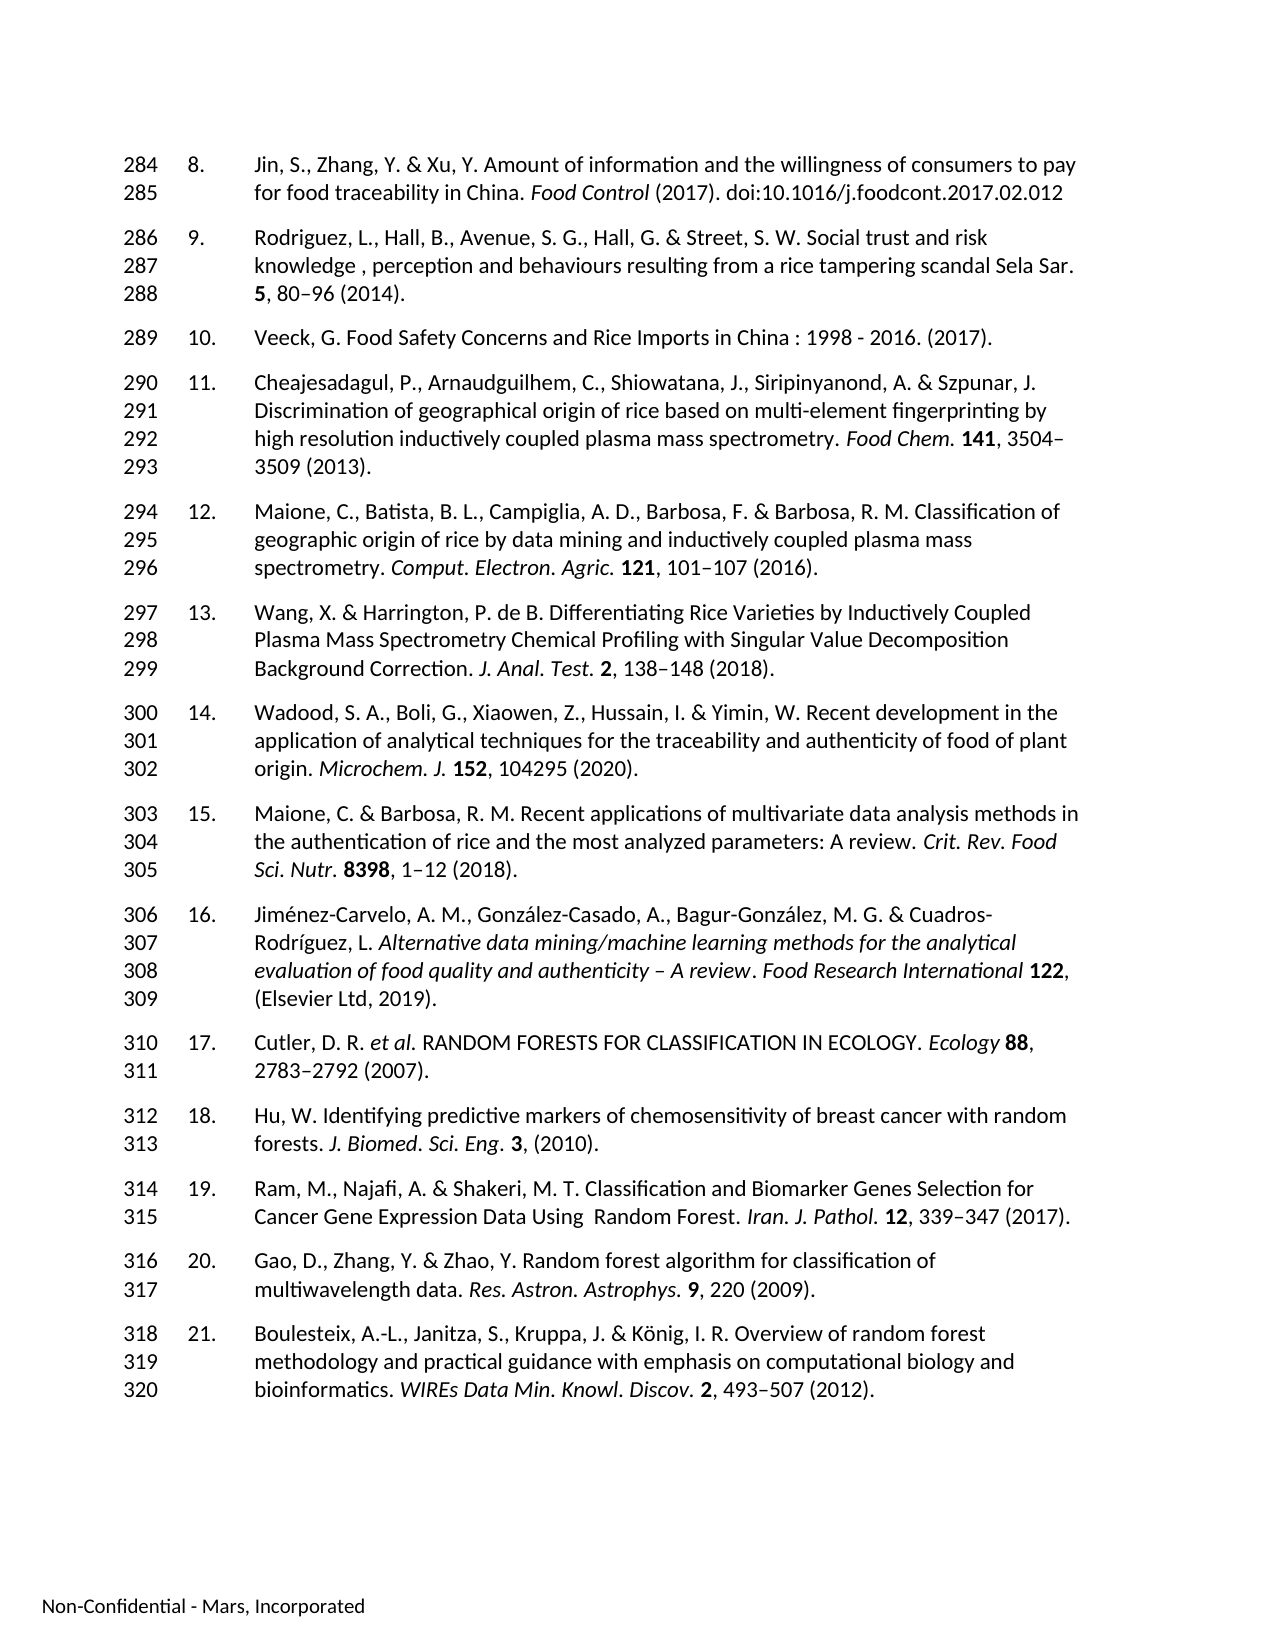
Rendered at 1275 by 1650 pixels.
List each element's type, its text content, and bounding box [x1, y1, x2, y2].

text 17. Cutler, D. R. et al. RANDOM FORESTS FOR CLASSIFICATION IN ECOLOGY. Ecology 88, 2783–2792 (2007). [187, 1028, 1087, 1084]
text 10. Veeck, G. Food Safety Concerns and Rice Imports in China : 1998 - 2016. (2017). [187, 323, 1087, 351]
text 19. Ram, M., Najafi, A. & Shakeri, M. T. Classification and Biomarker Genes Selection for Cancer Gene Expression Data Using Random Forest. Iran. J. Pathol. 12, 339–347 (2017). [187, 1174, 1087, 1230]
text 15. Maione, C. & Barbosa, R. M. Recent applications of multivariate data analysis methods in the authentication of rice and the most analyzed parameters: A review. Crit. Rev. Food Sci. Nutr. 8398, 1–12 (2018). [187, 799, 1087, 883]
text 13. Wang, X. & Harrington, P. de B. Differentiating Rice Varieties by Inductively Coupled Plasma Mass Spectrometry Chemical Profiling with Singular Value Decomposition Background Correction. J. Anal. Test. 2, 138–148 (2018). [187, 598, 1087, 682]
text 9. Rodriguez, L., Hall, B., Avenue, S. G., Hall, G. & Street, S. W. Social trust and risk knowledge , perception and behaviours resulting from a rice tampering scandal Sela Sar. 5, 80–96 (2014). [187, 223, 1087, 307]
text 21. Boulesteix, A.-L., Janitza, S., Kruppa, J. & König, I. R. Overview of random forest methodology and practical guidance with emphasis on computational biology and bioinformatics. WIREs Data Min. Knowl. Discov. 2, 493–507 (2012). [187, 1319, 1087, 1403]
text 8. Jin, S., Zhang, Y. & Xu, Y. Amount of information and the willingness of consumers to pay for food traceability in China. Food Control (2017). doi:10.1016/j.foodcont.2017.02.012 [187, 150, 1087, 206]
text 12. Maione, C., Batista, B. L., Campiglia, A. D., Barbosa, F. & Barbosa, R. M. Classification of geographic origin of rice by data mining and inductively coupled plasma mass spectrometry. Comput. Electron. Agric. 121, 101–107 (2016). [187, 497, 1087, 581]
text 11. Cheajesadagul, P., Arnaudguilhem, C., Shiowatana, J., Siripinyanond, A. & Szpunar, J. Discrimination of geographical origin of rice based on multi-element fingerprinting by high resolution inductively coupled plasma mass spectrometry. Food Chem. 141, 3504–3509 (2013). [187, 368, 1087, 480]
text 20. Gao, D., Zhang, Y. & Zhao, Y. Random forest algorithm for classification of multiwavelength data. Res. Astron. Astrophys. 9, 220 (2009). [187, 1247, 1087, 1303]
text 14. Wadood, S. A., Boli, G., Xiaowen, Z., Hussain, I. & Yimin, W. Recent development in the application of analytical techniques for the traceability and authenticity of food of plant origin. Microchem. J. 152, 104295 (2020). [187, 698, 1087, 782]
text 18. Hu, W. Identifying predictive markers of chemosensitivity of breast cancer with random forests. J. Biomed. Sci. Eng. 3, (2010). [187, 1101, 1087, 1157]
text 16. Jiménez-Carvelo, A. M., González-Casado, A., Bagur-González, M. G. & Cuadros-Rodríguez, L. Alternative data mining/machine learning methods for the analytical evaluation of food quality and authenticity – A review. Food Research International 122, (Elsevier Ltd, 2019). [187, 900, 1087, 1012]
